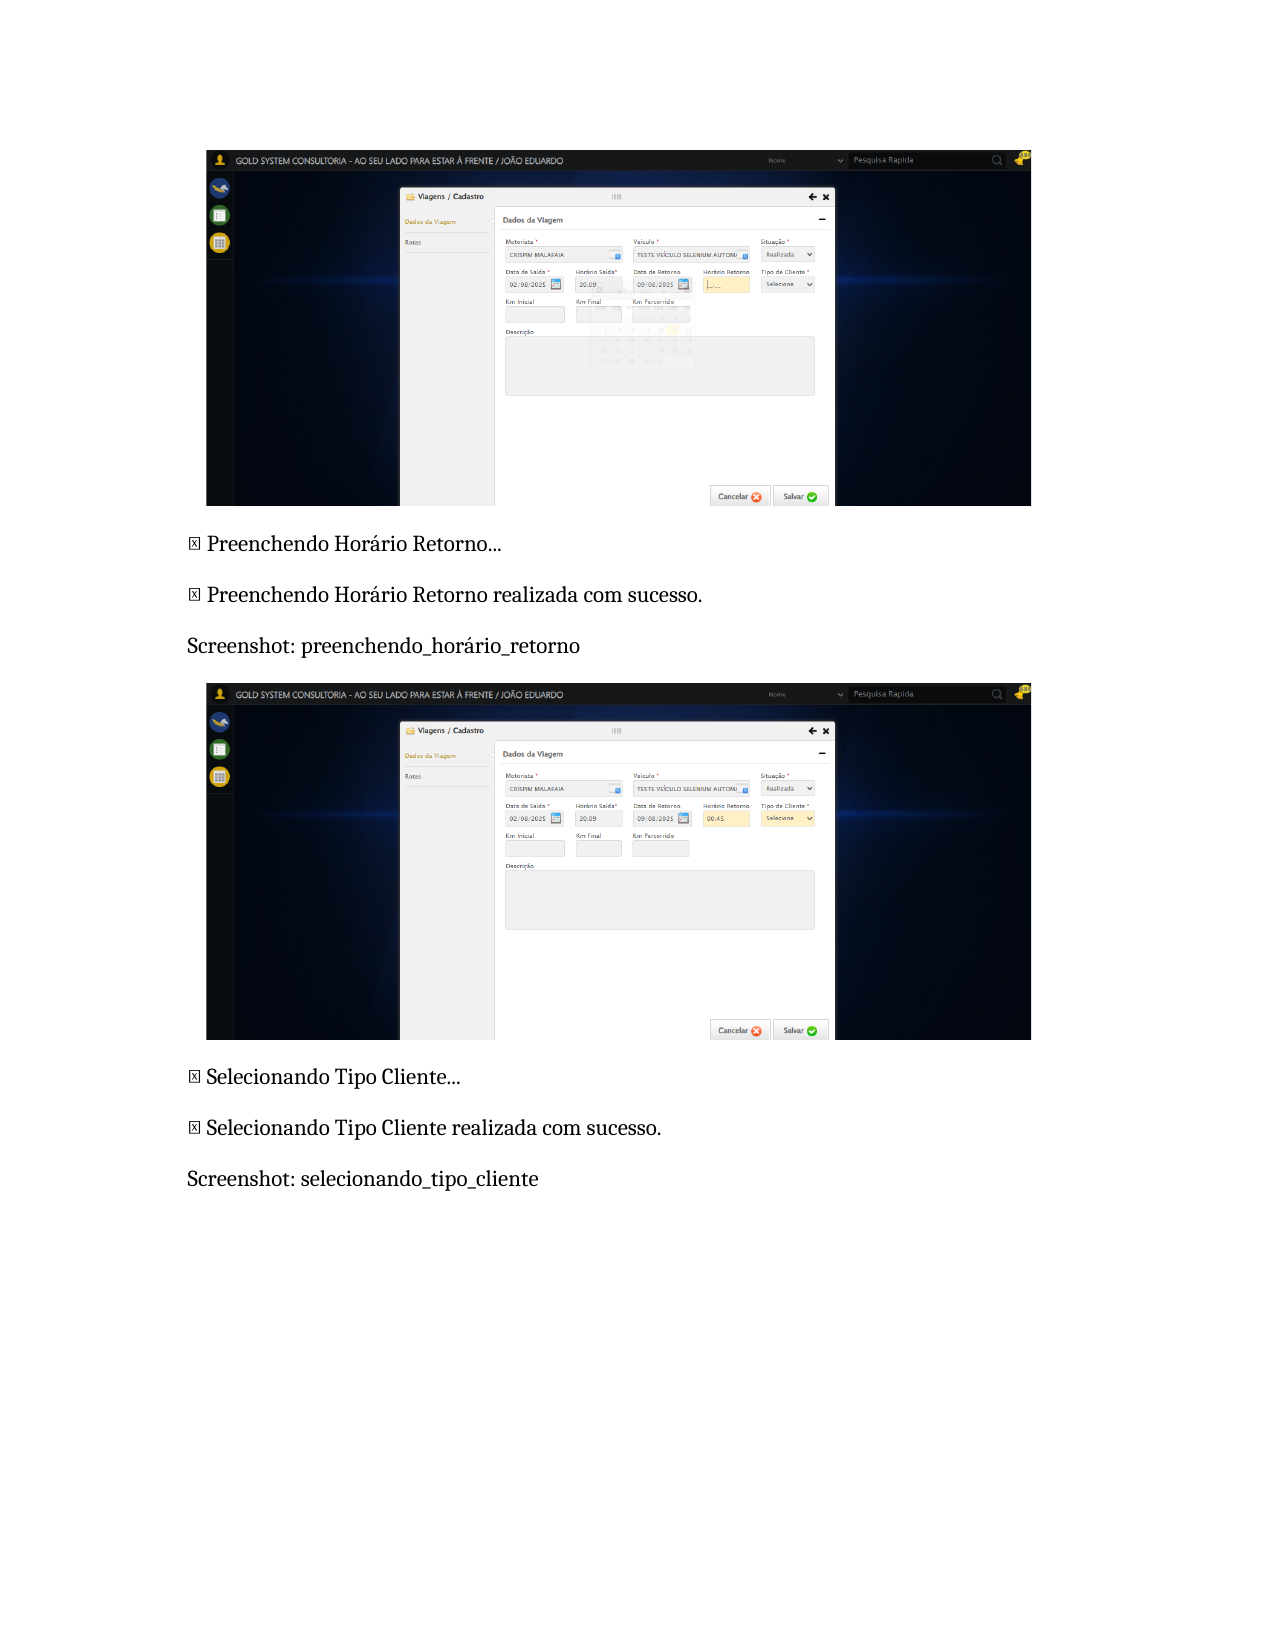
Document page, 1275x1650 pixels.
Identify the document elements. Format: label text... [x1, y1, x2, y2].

picture [206, 683, 1032, 1040]
picture [206, 150, 1032, 506]
text ✅ Selecionando Tipo Cliente realizada com sucesso. [187, 1115, 1087, 1141]
text 🔄 Selecionando Tipo Cliente... [187, 1064, 1087, 1090]
text Screenshot: preenchendo_horário_retorno [187, 632, 1087, 659]
text 🔄 Preenchendo Horário Retorno... [187, 530, 1087, 557]
text Screenshot: selecionando_tipo_cliente [187, 1166, 1087, 1192]
text ✅ Preenchendo Horário Retorno realizada com sucesso. [187, 581, 1087, 608]
